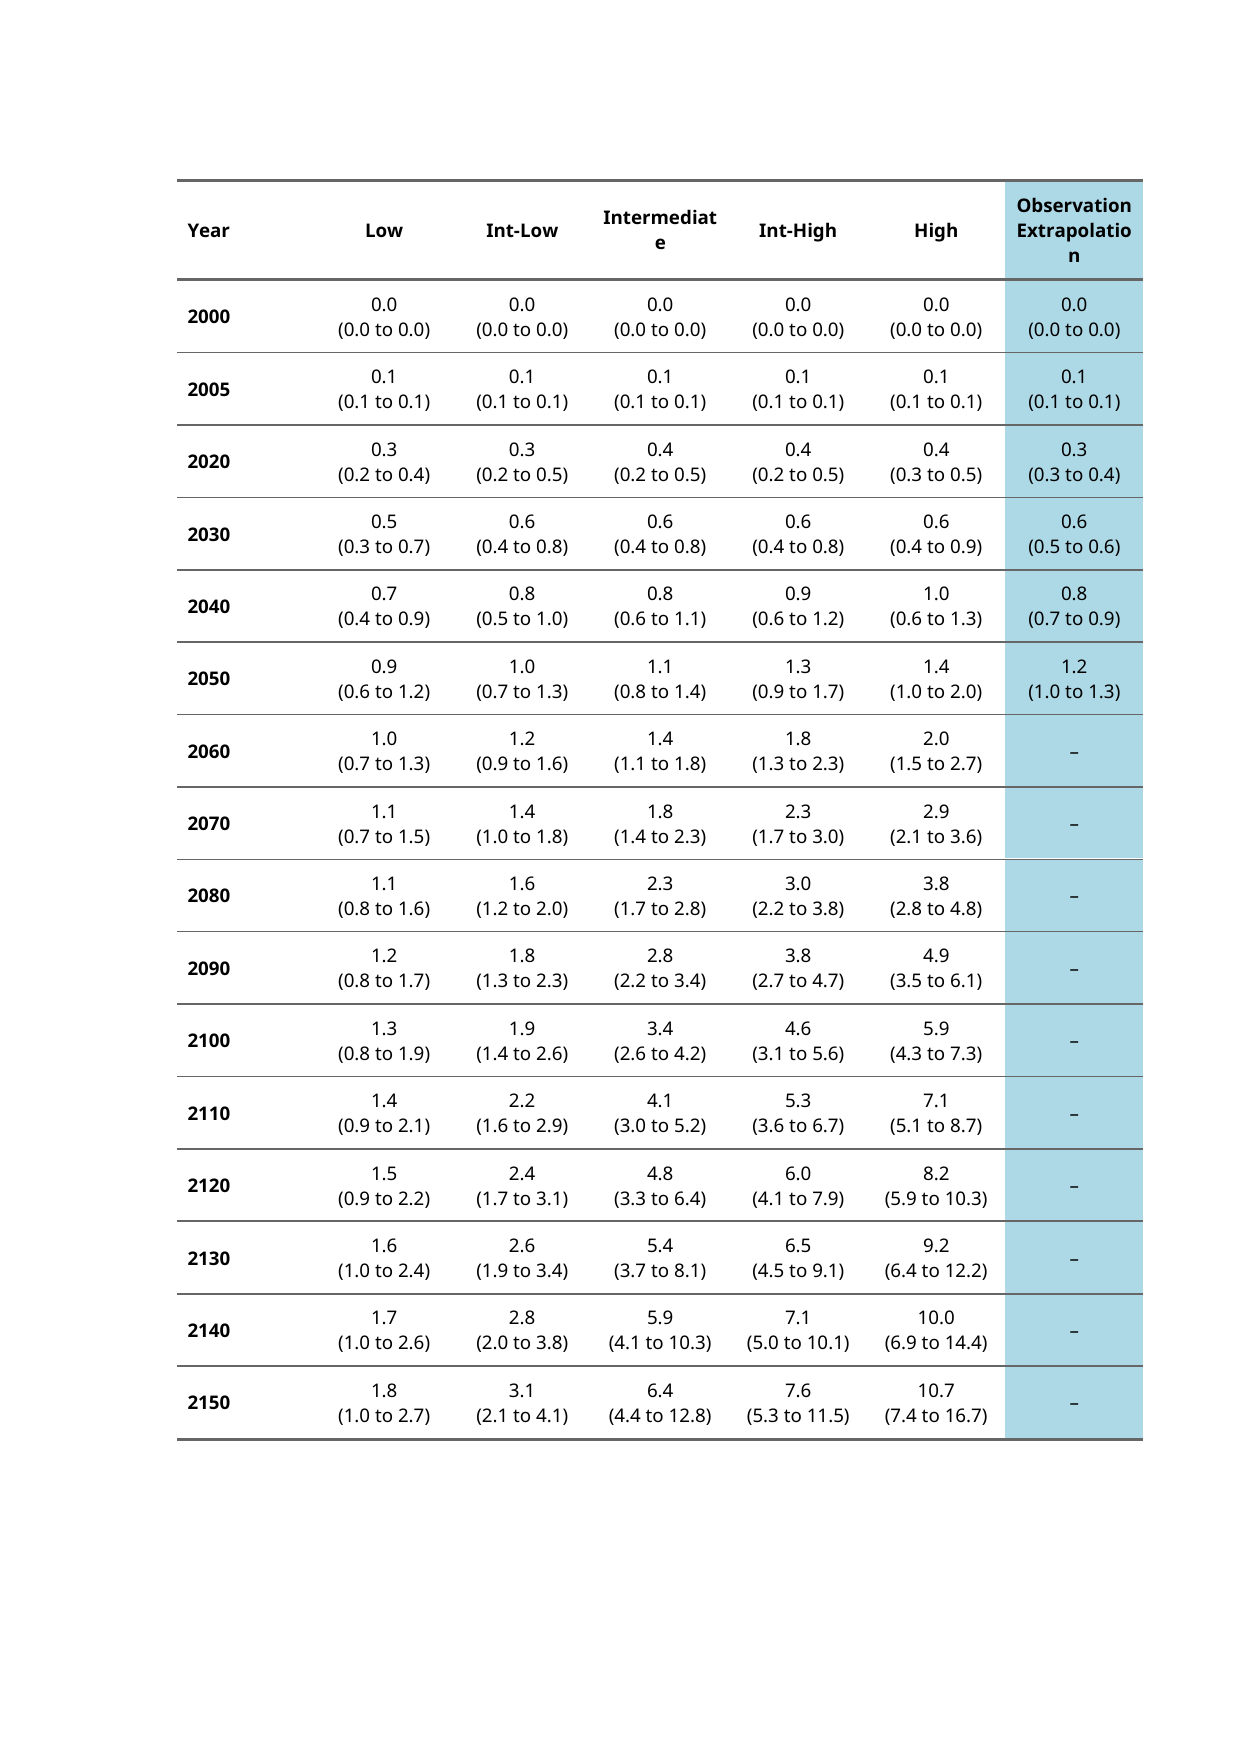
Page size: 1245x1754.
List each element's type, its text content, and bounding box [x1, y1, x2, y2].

table_cell 1.2 (0.8 to 1.7) [315, 932, 453, 1003]
table_cell 2150 [177, 1367, 315, 1438]
table_cell 1.3 (0.8 to 1.9) [315, 1005, 453, 1076]
table_cell 1.5 (0.9 to 2.2) [315, 1150, 453, 1220]
table_cell 2000 [177, 281, 315, 352]
table_cell 2100 [177, 1005, 315, 1076]
table_cell 0.3 (0.2 to 0.5) [453, 426, 591, 496]
table_cell 1.1 (0.8 to 1.6) [315, 860, 453, 931]
table_cell – [1005, 1150, 1143, 1220]
table_cell 1.0 (0.6 to 1.3) [867, 571, 1005, 641]
table_cell 2140 [177, 1295, 315, 1365]
table_cell 1.0 (0.7 to 1.3) [453, 643, 591, 714]
table_cell 5.9 (4.3 to 7.3) [867, 1005, 1005, 1076]
table_cell – [1005, 932, 1143, 1003]
table_cell 0.9 (0.6 to 1.2) [729, 571, 867, 641]
table_cell 0.8 (0.6 to 1.1) [591, 571, 729, 641]
table_cell – [1005, 1295, 1143, 1365]
table_cell 0.3 (0.3 to 0.4) [1005, 426, 1143, 496]
table_cell 2060 [177, 715, 315, 786]
table_cell 0.1 (0.1 to 0.1) [1005, 353, 1143, 424]
table_cell 0.8 (0.5 to 1.0) [453, 571, 591, 641]
table_cell 1.8 (1.0 to 2.7) [315, 1367, 453, 1438]
table_cell 4.1 (3.0 to 5.2) [591, 1077, 729, 1148]
table_cell 0.0 (0.0 to 0.0) [1005, 281, 1143, 352]
table_cell 2030 [177, 498, 315, 569]
table_cell 0.1 (0.1 to 0.1) [591, 353, 729, 424]
table_cell 3.0 (2.2 to 3.8) [729, 860, 867, 931]
table_cell 1.4 (1.0 to 1.8) [453, 788, 591, 858]
table_cell 0.5 (0.3 to 0.7) [315, 498, 453, 569]
table_cell 1.0 (0.7 to 1.3) [315, 715, 453, 786]
table_cell 3.8 (2.8 to 4.8) [867, 860, 1005, 931]
table_cell 1.4 (1.1 to 1.8) [591, 715, 729, 786]
table_cell 1.4 (1.0 to 2.0) [867, 643, 1005, 714]
table_cell 3.4 (2.6 to 4.2) [591, 1005, 729, 1076]
table_cell 1.8 (1.3 to 2.3) [453, 932, 591, 1003]
table_cell 10.7 (7.4 to 16.7) [867, 1367, 1005, 1438]
table_cell 2090 [177, 932, 315, 1003]
table_cell 0.0 (0.0 to 0.0) [453, 281, 591, 352]
table_cell 5.9 (4.1 to 10.3) [591, 1295, 729, 1365]
table_cell 4.9 (3.5 to 6.1) [867, 932, 1005, 1003]
table_header Intermediate [591, 182, 729, 278]
table_cell 0.0 (0.0 to 0.0) [315, 281, 453, 352]
table_cell – [1005, 788, 1143, 858]
table_header Observation Extrapolation [1005, 182, 1143, 278]
table_header Int-Low [453, 182, 591, 278]
table_cell 4.6 (3.1 to 5.6) [729, 1005, 867, 1076]
table_cell 0.6 (0.4 to 0.8) [453, 498, 591, 569]
table_cell 6.4 (4.4 to 12.8) [591, 1367, 729, 1438]
table_cell 3.1 (2.1 to 4.1) [453, 1367, 591, 1438]
table_cell 2020 [177, 426, 315, 496]
table_cell 2.2 (1.6 to 2.9) [453, 1077, 591, 1148]
table_cell 7.1 (5.0 to 10.1) [729, 1295, 867, 1365]
table_cell 0.0 (0.0 to 0.0) [729, 281, 867, 352]
table_cell 0.6 (0.5 to 0.6) [1005, 498, 1143, 569]
table_cell 0.6 (0.4 to 0.8) [729, 498, 867, 569]
table_cell 0.7 (0.4 to 0.9) [315, 571, 453, 641]
table_cell 0.6 (0.4 to 0.8) [591, 498, 729, 569]
table_cell 2120 [177, 1150, 315, 1220]
table_cell 1.1 (0.8 to 1.4) [591, 643, 729, 714]
table_cell 9.2 (6.4 to 12.2) [867, 1222, 1005, 1293]
table_cell 0.1 (0.1 to 0.1) [729, 353, 867, 424]
table_cell 3.8 (2.7 to 4.7) [729, 932, 867, 1003]
table_cell 2.8 (2.2 to 3.4) [591, 932, 729, 1003]
table_cell 0.4 (0.3 to 0.5) [867, 426, 1005, 496]
table_cell 6.0 (4.1 to 7.9) [729, 1150, 867, 1220]
table_cell 1.6 (1.2 to 2.0) [453, 860, 591, 931]
table_cell 2.0 (1.5 to 2.7) [867, 715, 1005, 786]
table_cell 2130 [177, 1222, 315, 1293]
table_cell 2080 [177, 860, 315, 931]
table_cell 0.1 (0.1 to 0.1) [453, 353, 591, 424]
table_cell 1.3 (0.9 to 1.7) [729, 643, 867, 714]
table_cell – [1005, 1222, 1143, 1293]
table_cell 2050 [177, 643, 315, 714]
table_cell 5.3 (3.6 to 6.7) [729, 1077, 867, 1148]
table_cell – [1005, 1077, 1143, 1148]
table_cell – [1005, 1367, 1143, 1438]
table_cell 10.0 (6.9 to 14.4) [867, 1295, 1005, 1365]
table_header Int-High [729, 182, 867, 278]
table_cell 2005 [177, 353, 315, 424]
table_cell 1.6 (1.0 to 2.4) [315, 1222, 453, 1293]
table_cell 0.4 (0.2 to 0.5) [591, 426, 729, 496]
table_cell 0.4 (0.2 to 0.5) [729, 426, 867, 496]
table_cell 0.1 (0.1 to 0.1) [315, 353, 453, 424]
table_cell 1.1 (0.7 to 1.5) [315, 788, 453, 858]
table_cell 7.1 (5.1 to 8.7) [867, 1077, 1005, 1148]
table_cell 8.2 (5.9 to 10.3) [867, 1150, 1005, 1220]
table_cell – [1005, 715, 1143, 786]
table_cell 1.2 (1.0 to 1.3) [1005, 643, 1143, 714]
table_cell 1.8 (1.4 to 2.3) [591, 788, 729, 858]
table_cell 2110 [177, 1077, 315, 1148]
table_cell – [1005, 860, 1143, 931]
table_cell 1.8 (1.3 to 2.3) [729, 715, 867, 786]
table_cell 5.4 (3.7 to 8.1) [591, 1222, 729, 1293]
table_cell 0.8 (0.7 to 0.9) [1005, 571, 1143, 641]
table_cell 2.4 (1.7 to 3.1) [453, 1150, 591, 1220]
table_cell 6.5 (4.5 to 9.1) [729, 1222, 867, 1293]
table_cell 0.3 (0.2 to 0.4) [315, 426, 453, 496]
table_cell 7.6 (5.3 to 11.5) [729, 1367, 867, 1438]
table_header High [867, 182, 1005, 278]
table_cell 2.6 (1.9 to 3.4) [453, 1222, 591, 1293]
table_cell 1.2 (0.9 to 1.6) [453, 715, 591, 786]
table_cell 2.3 (1.7 to 2.8) [591, 860, 729, 931]
table_cell 0.1 (0.1 to 0.1) [867, 353, 1005, 424]
table_cell 0.0 (0.0 to 0.0) [591, 281, 729, 352]
table_cell – [1005, 1005, 1143, 1076]
table_cell 0.9 (0.6 to 1.2) [315, 643, 453, 714]
table_cell 2070 [177, 788, 315, 858]
table_cell 4.8 (3.3 to 6.4) [591, 1150, 729, 1220]
table_cell 2.3 (1.7 to 3.0) [729, 788, 867, 858]
table_cell 2040 [177, 571, 315, 641]
table_cell 1.7 (1.0 to 2.6) [315, 1295, 453, 1365]
table_cell 0.0 (0.0 to 0.0) [867, 281, 1005, 352]
table_cell 1.9 (1.4 to 2.6) [453, 1005, 591, 1076]
table_cell 2.8 (2.0 to 3.8) [453, 1295, 591, 1365]
table_cell 0.6 (0.4 to 0.9) [867, 498, 1005, 569]
table_header Year [177, 182, 315, 278]
table_header Low [315, 182, 453, 278]
table_cell 1.4 (0.9 to 2.1) [315, 1077, 453, 1148]
table_cell 2.9 (2.1 to 3.6) [867, 788, 1005, 858]
